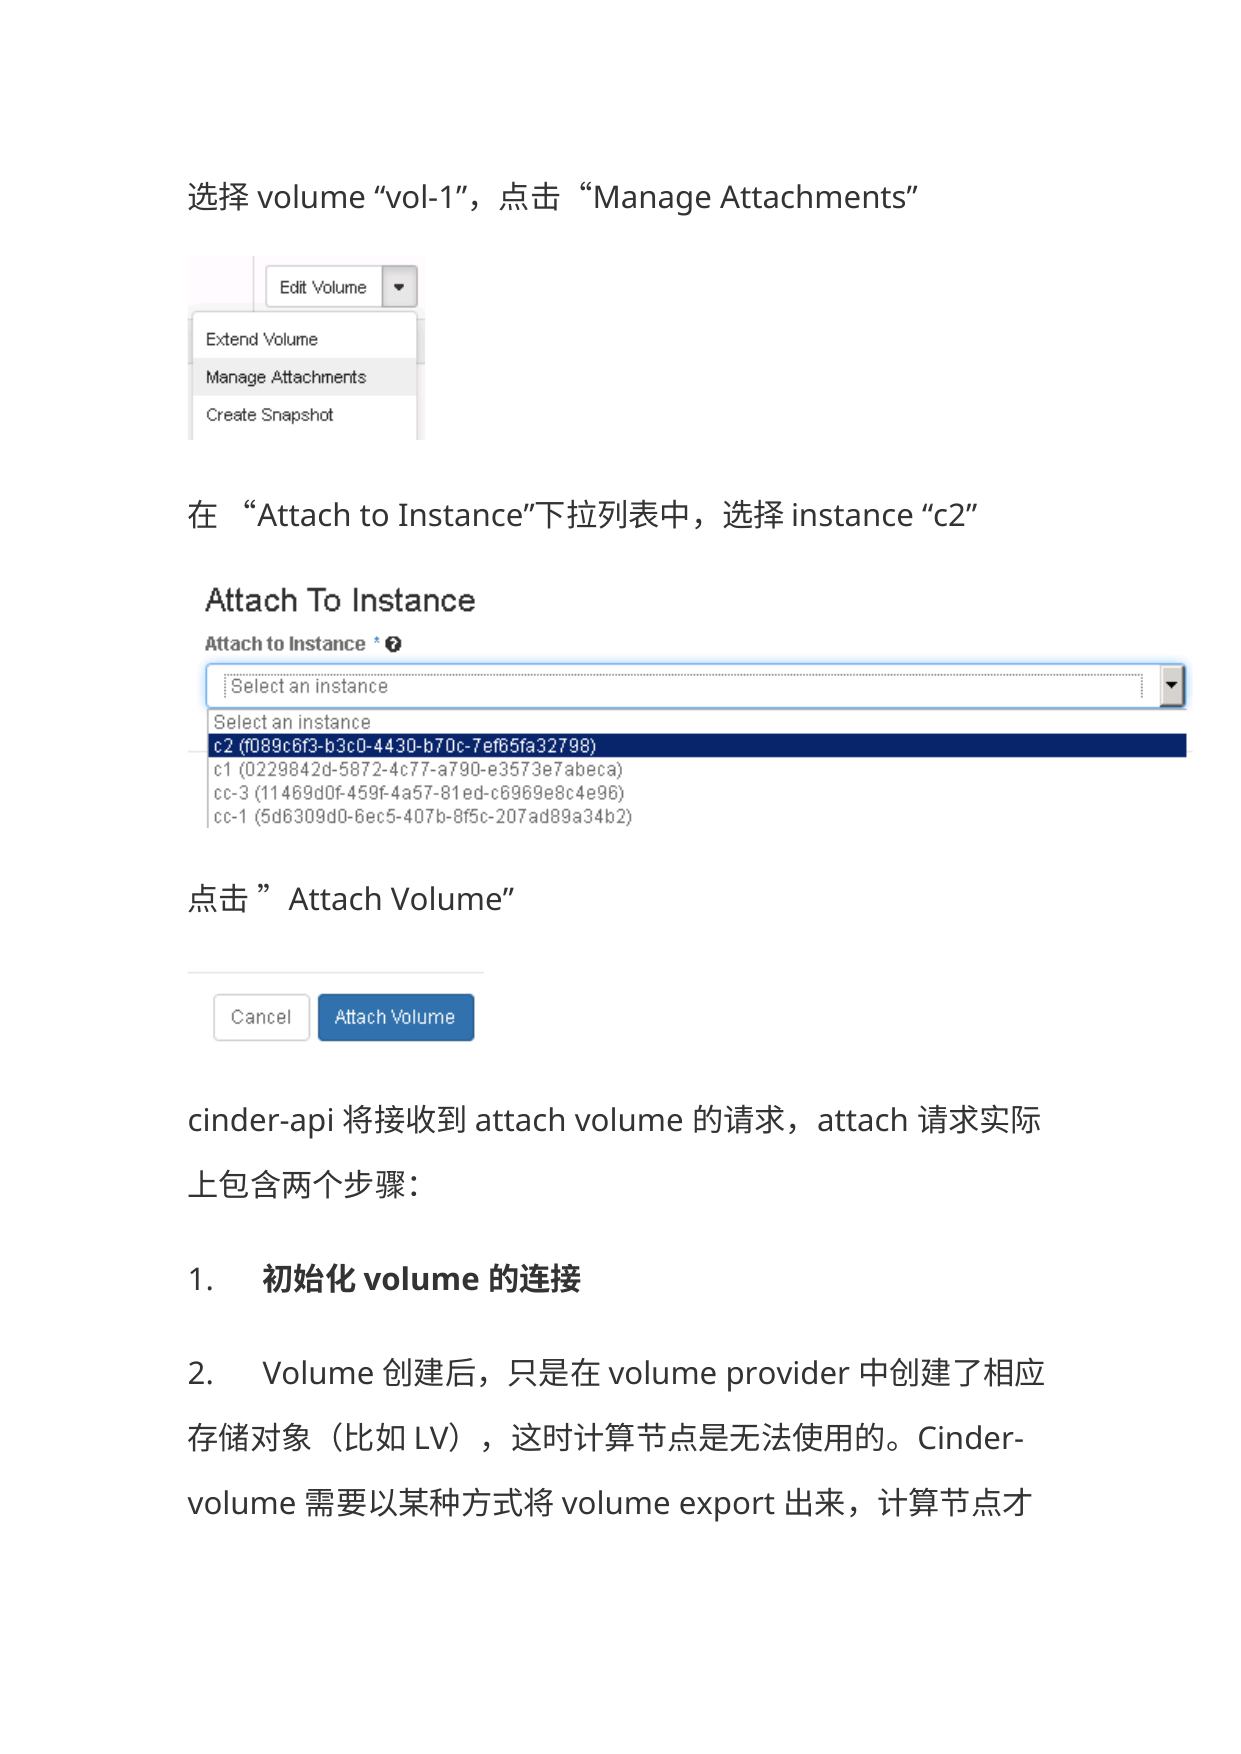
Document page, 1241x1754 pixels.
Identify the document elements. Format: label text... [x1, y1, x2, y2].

text cinder-api 将接收到 attach volume 的请求，attach 请求实际上包含两个步骤： [187, 1085, 1053, 1215]
picture [187, 958, 484, 1054]
picture [187, 574, 1193, 828]
text 点击 ”Attach Volume” [187, 864, 1053, 929]
picture [187, 256, 426, 440]
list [187, 1339, 1053, 1534]
text 在 “Attach to Instance”下拉列表中，选择instance “c2” [187, 481, 1053, 546]
list 初始化 volume 的连接 [187, 1244, 1053, 1309]
text 选择 volume “vol-1”，点击“Manage Attachments” [187, 162, 1053, 227]
